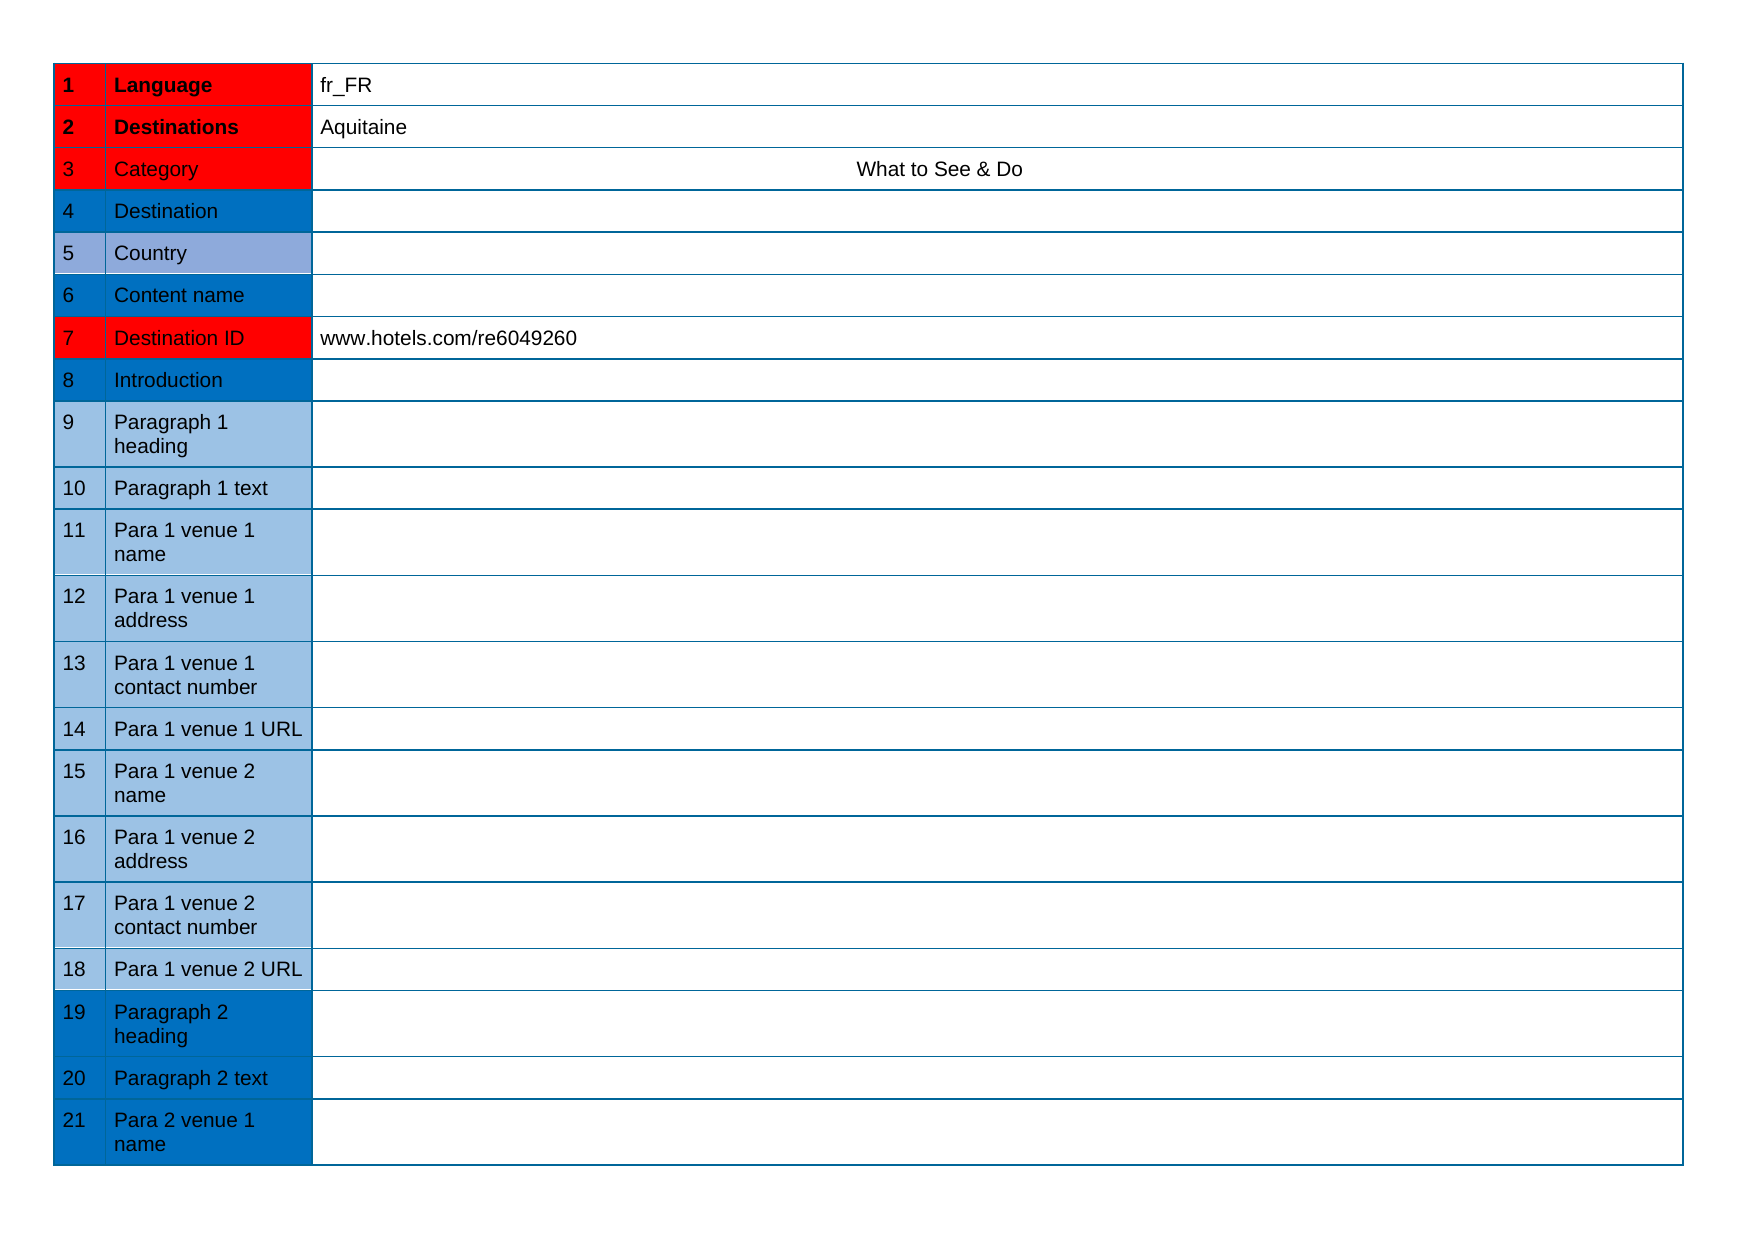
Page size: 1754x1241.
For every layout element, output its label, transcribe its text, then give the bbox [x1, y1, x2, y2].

table_cell [313, 191, 1682, 231]
table_cell 13 [55, 642, 105, 707]
table_header 1 [55, 64, 105, 105]
table_cell Para 1 venue 1 address [106, 576, 311, 641]
table_cell 3 [55, 148, 105, 189]
table_cell 11 [55, 510, 105, 574]
table_cell Destination ID [106, 317, 311, 358]
table_cell 21 [55, 1100, 105, 1164]
table_cell [313, 576, 1682, 641]
table_cell Para 1 venue 2 name [106, 751, 311, 815]
table_cell [313, 275, 1682, 316]
table_cell Paragraph 2 heading [106, 991, 311, 1056]
table_cell Para 1 venue 1 URL [106, 708, 311, 749]
table_cell 19 [55, 991, 105, 1056]
table_cell 8 [55, 360, 105, 400]
table_cell 18 [55, 949, 105, 989]
table_cell [313, 883, 1682, 947]
table_cell 20 [55, 1057, 105, 1098]
table_cell Para 2 venue 1 name [106, 1100, 311, 1164]
table_cell [313, 402, 1682, 466]
table_header fr_FR [313, 64, 1682, 105]
table_cell 2 [55, 106, 105, 147]
table_cell [313, 708, 1682, 749]
table_cell 6 [55, 275, 105, 316]
table_cell [313, 949, 1682, 989]
table_cell Introduction [106, 360, 311, 400]
table_cell 17 [55, 883, 105, 947]
table_cell 10 [55, 468, 105, 508]
table_cell Destination [106, 191, 311, 231]
table_cell [313, 1100, 1682, 1164]
table_cell [313, 642, 1682, 707]
table_cell 14 [55, 708, 105, 749]
table_cell [313, 991, 1682, 1056]
table_cell Paragraph 2 text [106, 1057, 311, 1098]
table_cell Aquitaine [313, 106, 1682, 147]
table_cell Content name [106, 275, 311, 316]
table_cell [313, 360, 1682, 400]
table_cell [313, 1057, 1682, 1098]
table_cell [313, 817, 1682, 881]
table_cell Destinations [106, 106, 311, 147]
table_cell [313, 468, 1682, 508]
table_cell 12 [55, 576, 105, 641]
table_cell 4 [55, 191, 105, 231]
table_cell Para 1 venue 2 contact number [106, 883, 311, 947]
table_cell Paragraph 1 heading [106, 402, 311, 466]
table_cell Country [106, 233, 311, 273]
table_cell 9 [55, 402, 105, 466]
table_cell [313, 751, 1682, 815]
table_cell Paragraph 1 text [106, 468, 311, 508]
table_cell 16 [55, 817, 105, 881]
table_cell Para 1 venue 2 address [106, 817, 311, 881]
table_cell [313, 233, 1682, 273]
table_cell 7 [55, 317, 105, 358]
table_cell Para 1 venue 1 contact number [106, 642, 311, 707]
table_cell Para 1 venue 2 URL [106, 949, 311, 989]
table_cell [313, 510, 1682, 574]
table_cell 5 [55, 233, 105, 273]
table_cell What to See & Do [313, 148, 1682, 189]
table_cell 15 [55, 751, 105, 815]
table_cell Para 1 venue 1 name [106, 510, 311, 574]
table_cell www.hotels.com/re6049260 [313, 317, 1682, 358]
table_header Language [106, 64, 311, 105]
table_cell Category [106, 148, 311, 189]
